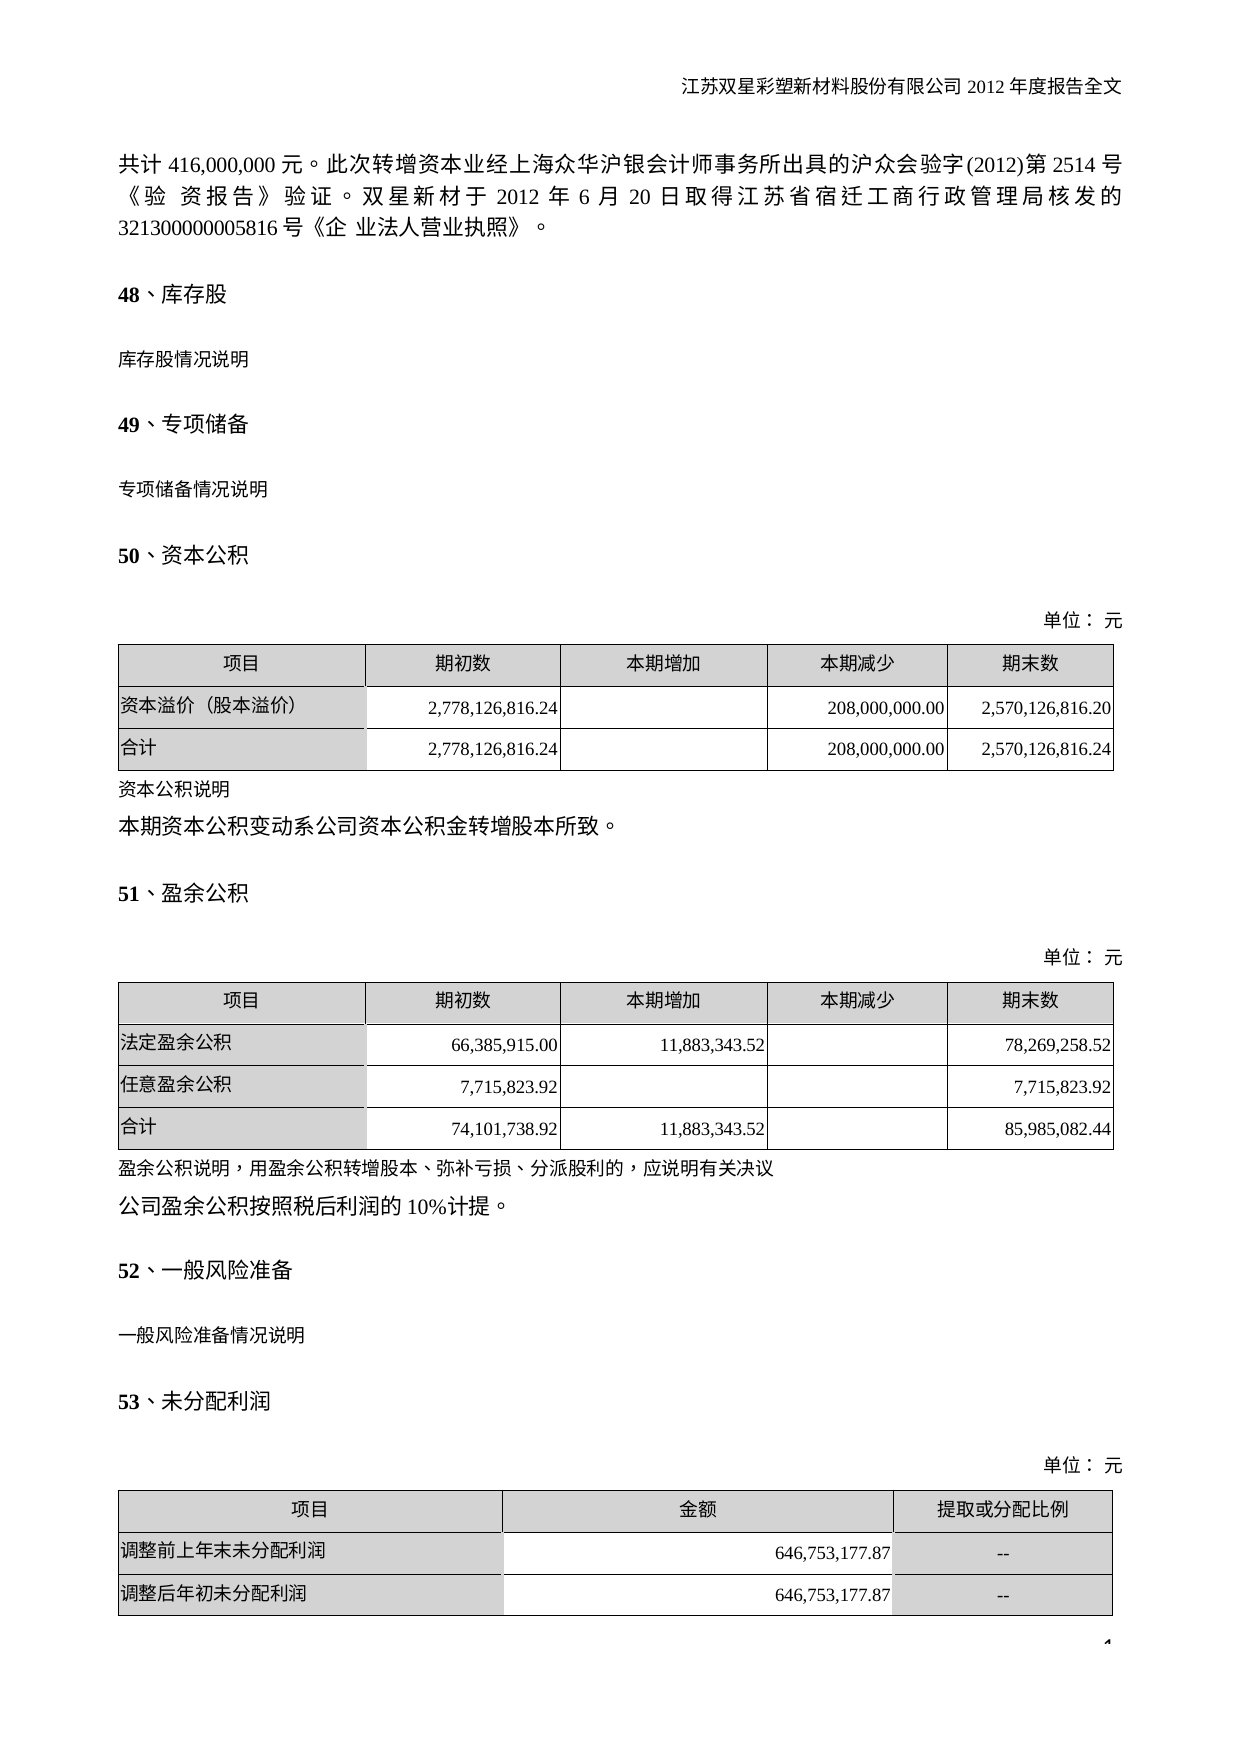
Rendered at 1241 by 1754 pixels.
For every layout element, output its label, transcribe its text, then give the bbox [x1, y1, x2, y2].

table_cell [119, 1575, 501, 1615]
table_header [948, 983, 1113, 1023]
text 公司盈余公积按照税后利润的10%计提。 [118, 1191, 1123, 1221]
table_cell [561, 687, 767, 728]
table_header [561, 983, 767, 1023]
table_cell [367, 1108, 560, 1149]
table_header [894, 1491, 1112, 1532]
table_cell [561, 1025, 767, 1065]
text 专项储备情况说明 [118, 476, 1138, 502]
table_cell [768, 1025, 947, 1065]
text 51、盈余公积 [118, 878, 1123, 907]
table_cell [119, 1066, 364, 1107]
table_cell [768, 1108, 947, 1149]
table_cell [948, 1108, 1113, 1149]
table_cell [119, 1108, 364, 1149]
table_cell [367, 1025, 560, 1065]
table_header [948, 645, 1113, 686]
text 库存股情况说明 [118, 346, 1138, 371]
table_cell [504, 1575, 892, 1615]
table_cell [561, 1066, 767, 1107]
text 50、资本公积 [118, 540, 1138, 570]
text 盈余公积说明，用盈余公积转增股本、弥补亏损、分派股利的，应说明有关决议 [118, 1155, 1123, 1181]
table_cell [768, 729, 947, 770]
text 单位： 元 [102, 944, 1123, 970]
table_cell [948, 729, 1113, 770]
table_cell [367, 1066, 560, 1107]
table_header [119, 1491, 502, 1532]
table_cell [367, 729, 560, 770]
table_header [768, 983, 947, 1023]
text 53、未分配利润 [118, 1386, 1123, 1416]
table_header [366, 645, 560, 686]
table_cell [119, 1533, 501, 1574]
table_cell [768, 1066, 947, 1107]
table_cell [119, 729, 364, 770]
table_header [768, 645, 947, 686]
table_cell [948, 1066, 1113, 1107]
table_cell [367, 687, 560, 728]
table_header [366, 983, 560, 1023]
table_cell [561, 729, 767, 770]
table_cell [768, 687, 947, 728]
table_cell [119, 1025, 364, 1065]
text 本期资本公积变动系公司资本公积金转增股本所致。 [118, 811, 1123, 841]
text 共计416,000,000元。此次转增资本业经上海众华沪银会计师事务所出具的沪众会验字(2012)第2514号《验 资报告》验证。双星新材于2012年6月20日取得江苏省宿迁工商行政管理局核发的321300000005816号《企 业法人营业执照》。 [118, 149, 1123, 242]
text 48、库存股 [118, 279, 1138, 309]
text 49、专项储备 [118, 409, 1138, 439]
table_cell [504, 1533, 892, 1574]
text 单位： 元 [102, 607, 1123, 632]
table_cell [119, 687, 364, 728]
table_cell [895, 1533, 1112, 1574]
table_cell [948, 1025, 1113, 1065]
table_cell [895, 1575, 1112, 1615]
text 单位： 元 [102, 1453, 1123, 1478]
text 52、一般风险准备 [118, 1255, 1123, 1285]
text 一般风险准备情况说明 [118, 1322, 1123, 1348]
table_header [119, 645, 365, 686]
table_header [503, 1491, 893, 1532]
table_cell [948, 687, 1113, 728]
text 资本公积说明 [118, 776, 1123, 801]
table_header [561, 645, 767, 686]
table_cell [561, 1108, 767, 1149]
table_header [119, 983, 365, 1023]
